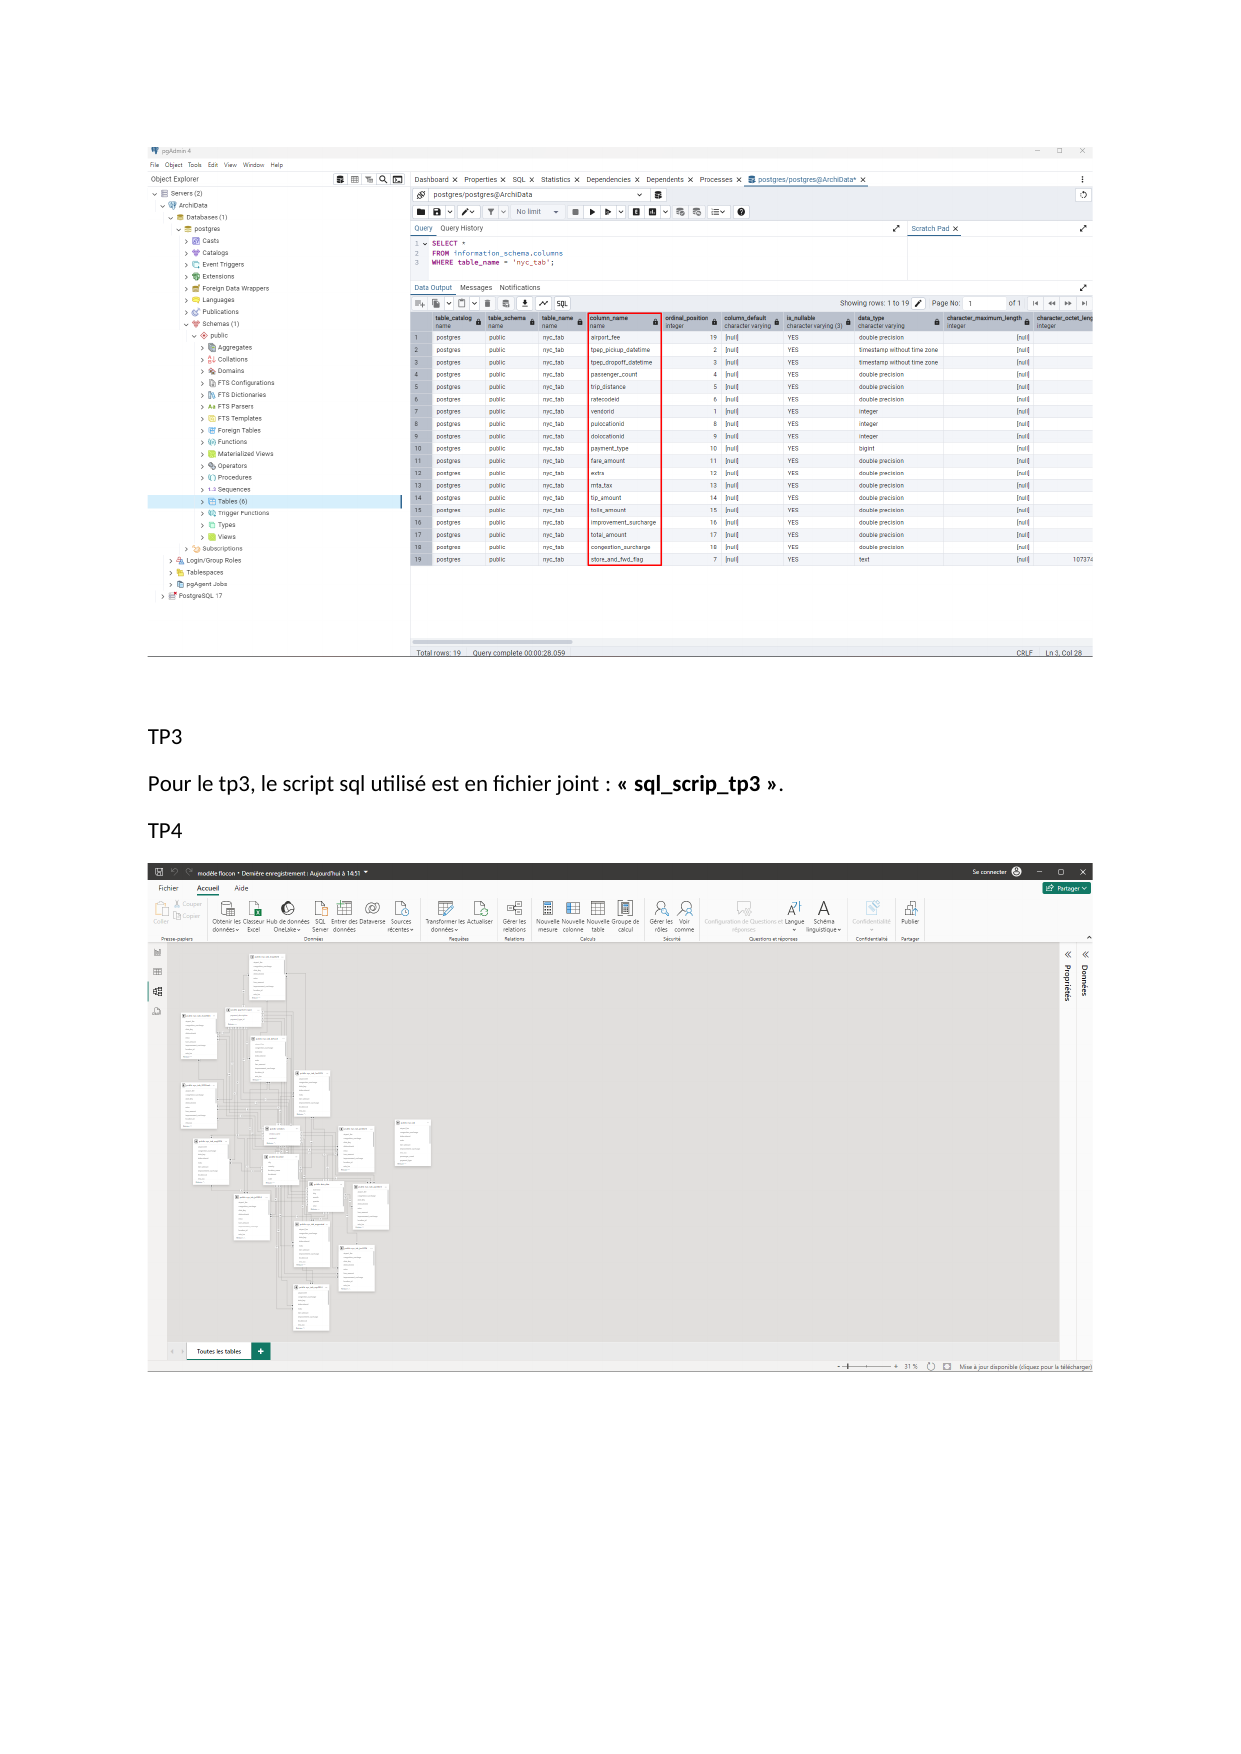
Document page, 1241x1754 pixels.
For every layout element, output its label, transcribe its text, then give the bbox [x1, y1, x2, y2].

picture [147, 147, 1093, 657]
text Pour le tp3, le script sql utilisé est en fichier joint : « sql_scrip_tp3 ». [148, 769, 1093, 797]
picture [147, 863, 1093, 1372]
text TP3 [148, 722, 1093, 751]
text TP4 [148, 816, 1093, 844]
